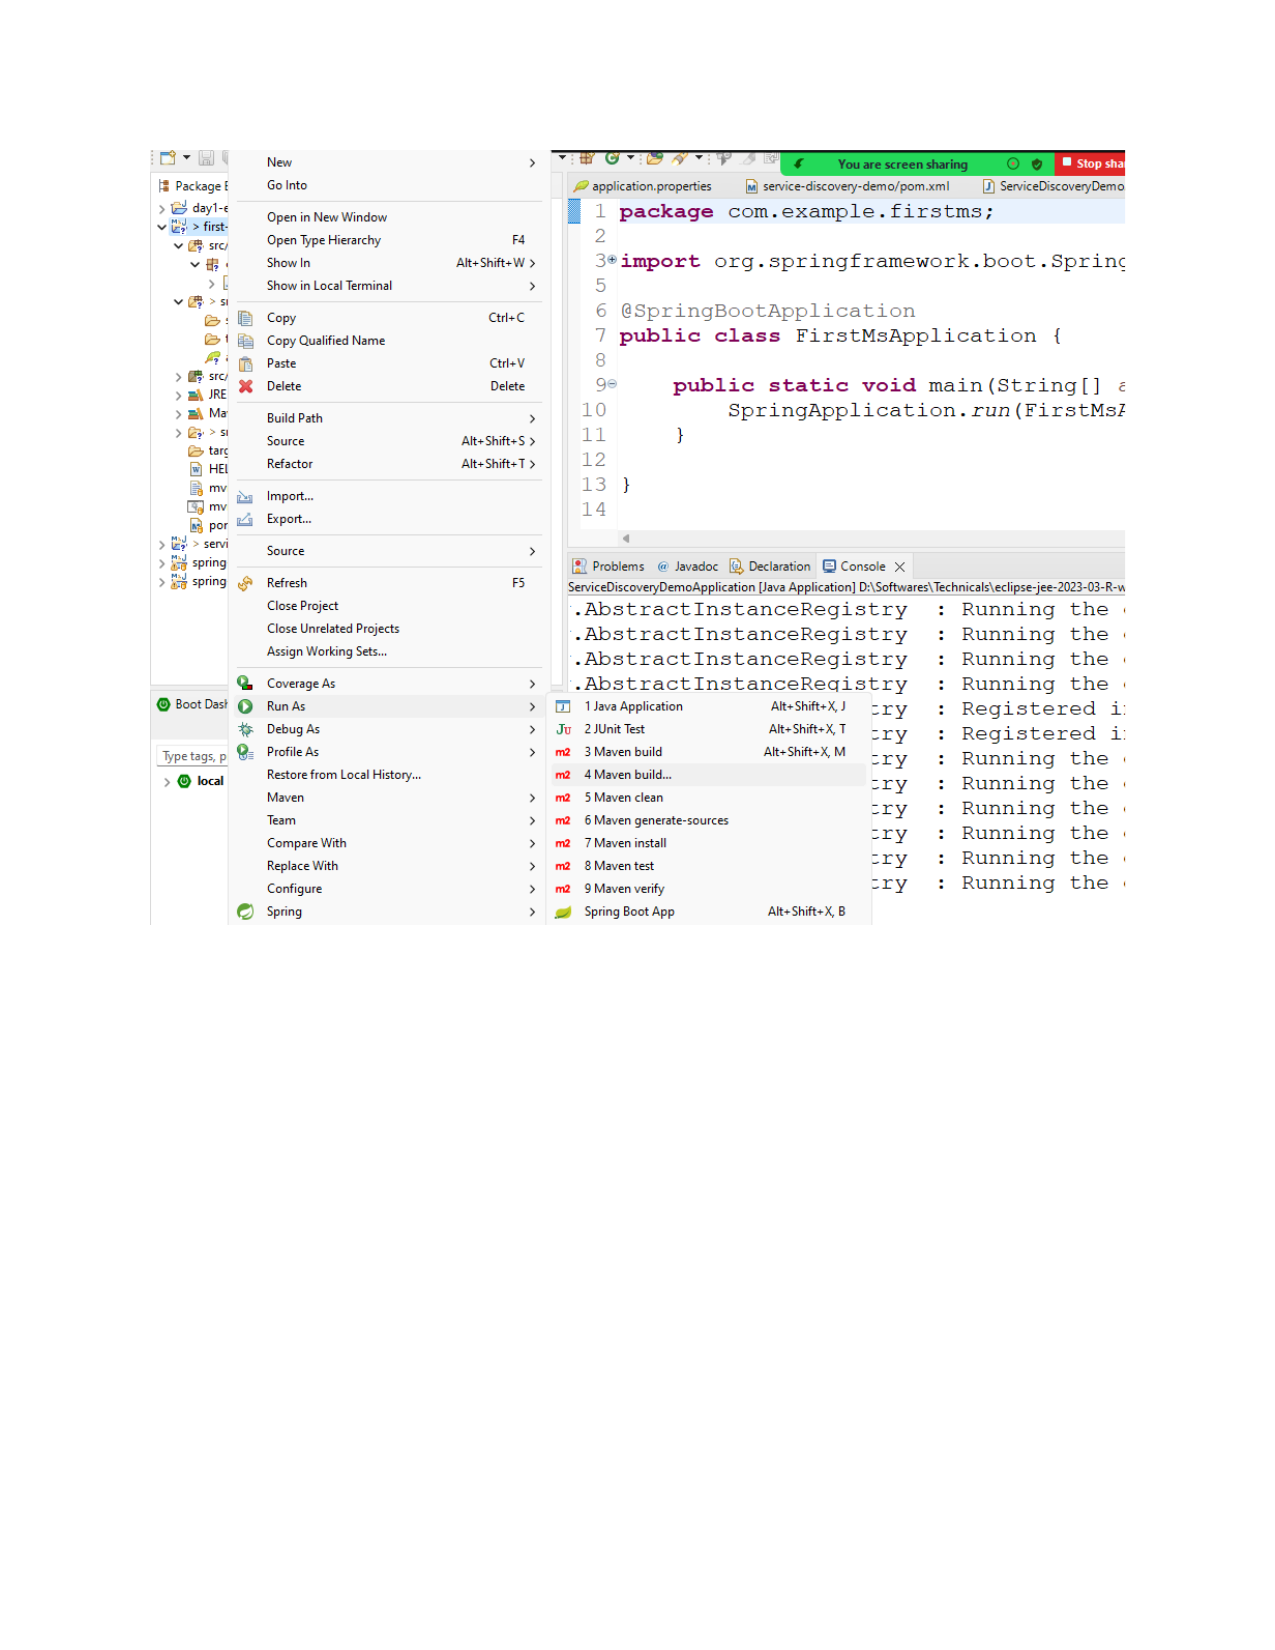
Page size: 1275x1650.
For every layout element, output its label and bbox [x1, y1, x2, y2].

picture [150, 150, 1125, 925]
